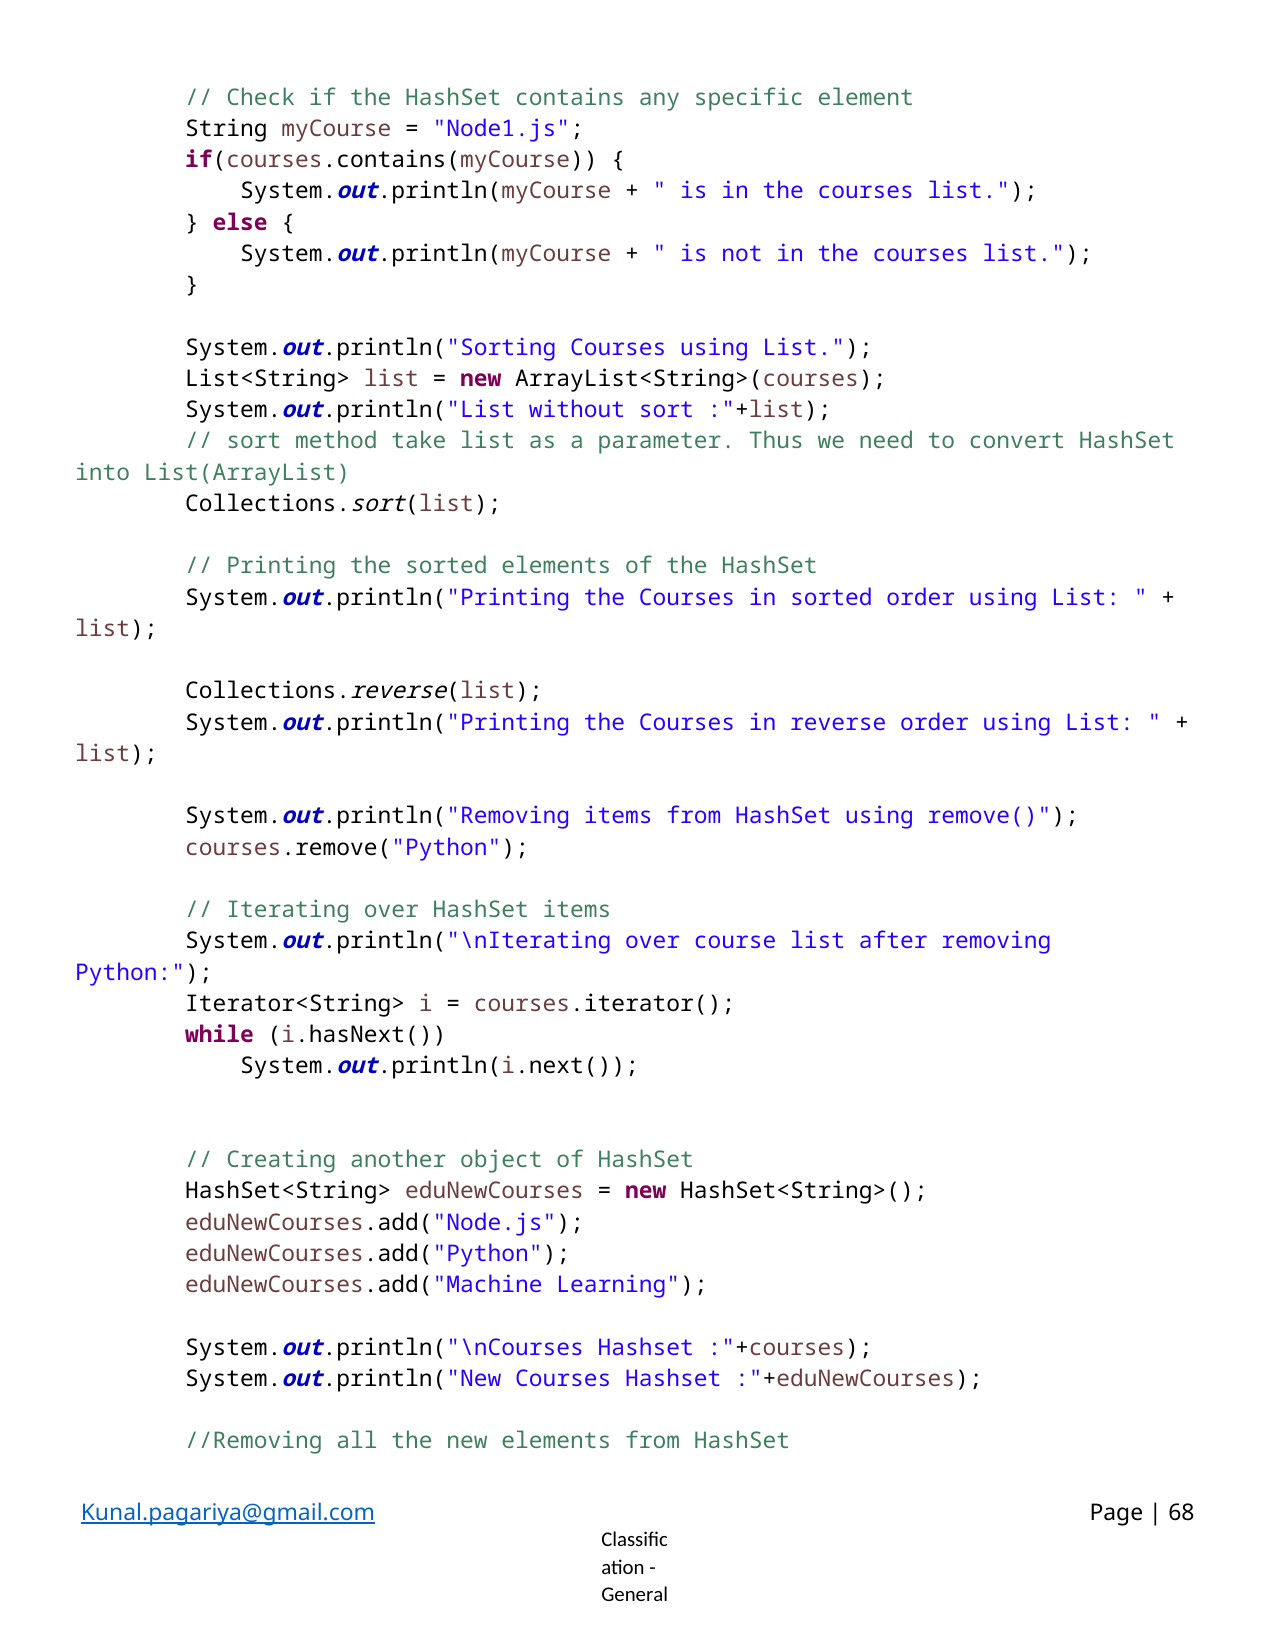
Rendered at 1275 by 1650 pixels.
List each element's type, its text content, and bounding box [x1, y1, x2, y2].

text System.out.println("\nIterating over course list after removing Python:"); [75, 924, 1200, 987]
text //Removing all the new elements from HashSet [75, 1424, 1200, 1456]
text List<String> list = new ArrayList<String>(courses); [75, 362, 1200, 393]
text String myCourse = "Node1.js"; [75, 112, 1200, 143]
text } else { [75, 206, 1200, 237]
text System.out.println("Printing the Courses in reverse order using List: " + list); [75, 706, 1200, 768]
text System.out.println("Printing the Courses in sorted order using List: " + list); [75, 581, 1200, 643]
text // sort method take list as a parameter. Thus we need to convert HashSet into List(ArrayList) [75, 424, 1200, 487]
text System.out.println("New Courses Hashset :"+eduNewCourses); [75, 1362, 1200, 1393]
text while (i.hasNext()) [75, 1018, 1200, 1049]
text System.out.println("\nCourses Hashset :"+courses); [75, 1331, 1200, 1362]
text eduNewCourses.add("Python"); [75, 1237, 1200, 1268]
text // Printing the sorted elements of the HashSet [75, 549, 1200, 581]
text eduNewCourses.add("Node.js"); [75, 1206, 1200, 1237]
text courses.remove("Python"); [75, 831, 1200, 862]
text // Creating another object of HashSet [75, 1143, 1200, 1174]
text System.out.println(myCourse + " is in the courses list."); [75, 174, 1200, 206]
text System.out.println("List without sort :"+list); [75, 393, 1200, 424]
text // Check if the HashSet contains any specific element [75, 81, 1200, 112]
text Collections.sort(list); [75, 487, 1200, 518]
text if(courses.contains(myCourse)) { [75, 143, 1200, 174]
text System.out.println(i.next()); [75, 1049, 1200, 1081]
text } [75, 268, 1200, 299]
text Collections.reverse(list); [75, 674, 1200, 706]
text eduNewCourses.add("Machine Learning"); [75, 1268, 1200, 1299]
text System.out.println(myCourse + " is not in the courses list."); [75, 237, 1200, 268]
text // Iterating over HashSet items [75, 893, 1200, 924]
text System.out.println("Sorting Courses using List."); [75, 331, 1200, 362]
text System.out.println("Removing items from HashSet using remove()"); [75, 799, 1200, 831]
text HashSet<String> eduNewCourses = new HashSet<String>(); [75, 1174, 1200, 1206]
text Iterator<String> i = courses.iterator(); [75, 987, 1200, 1018]
